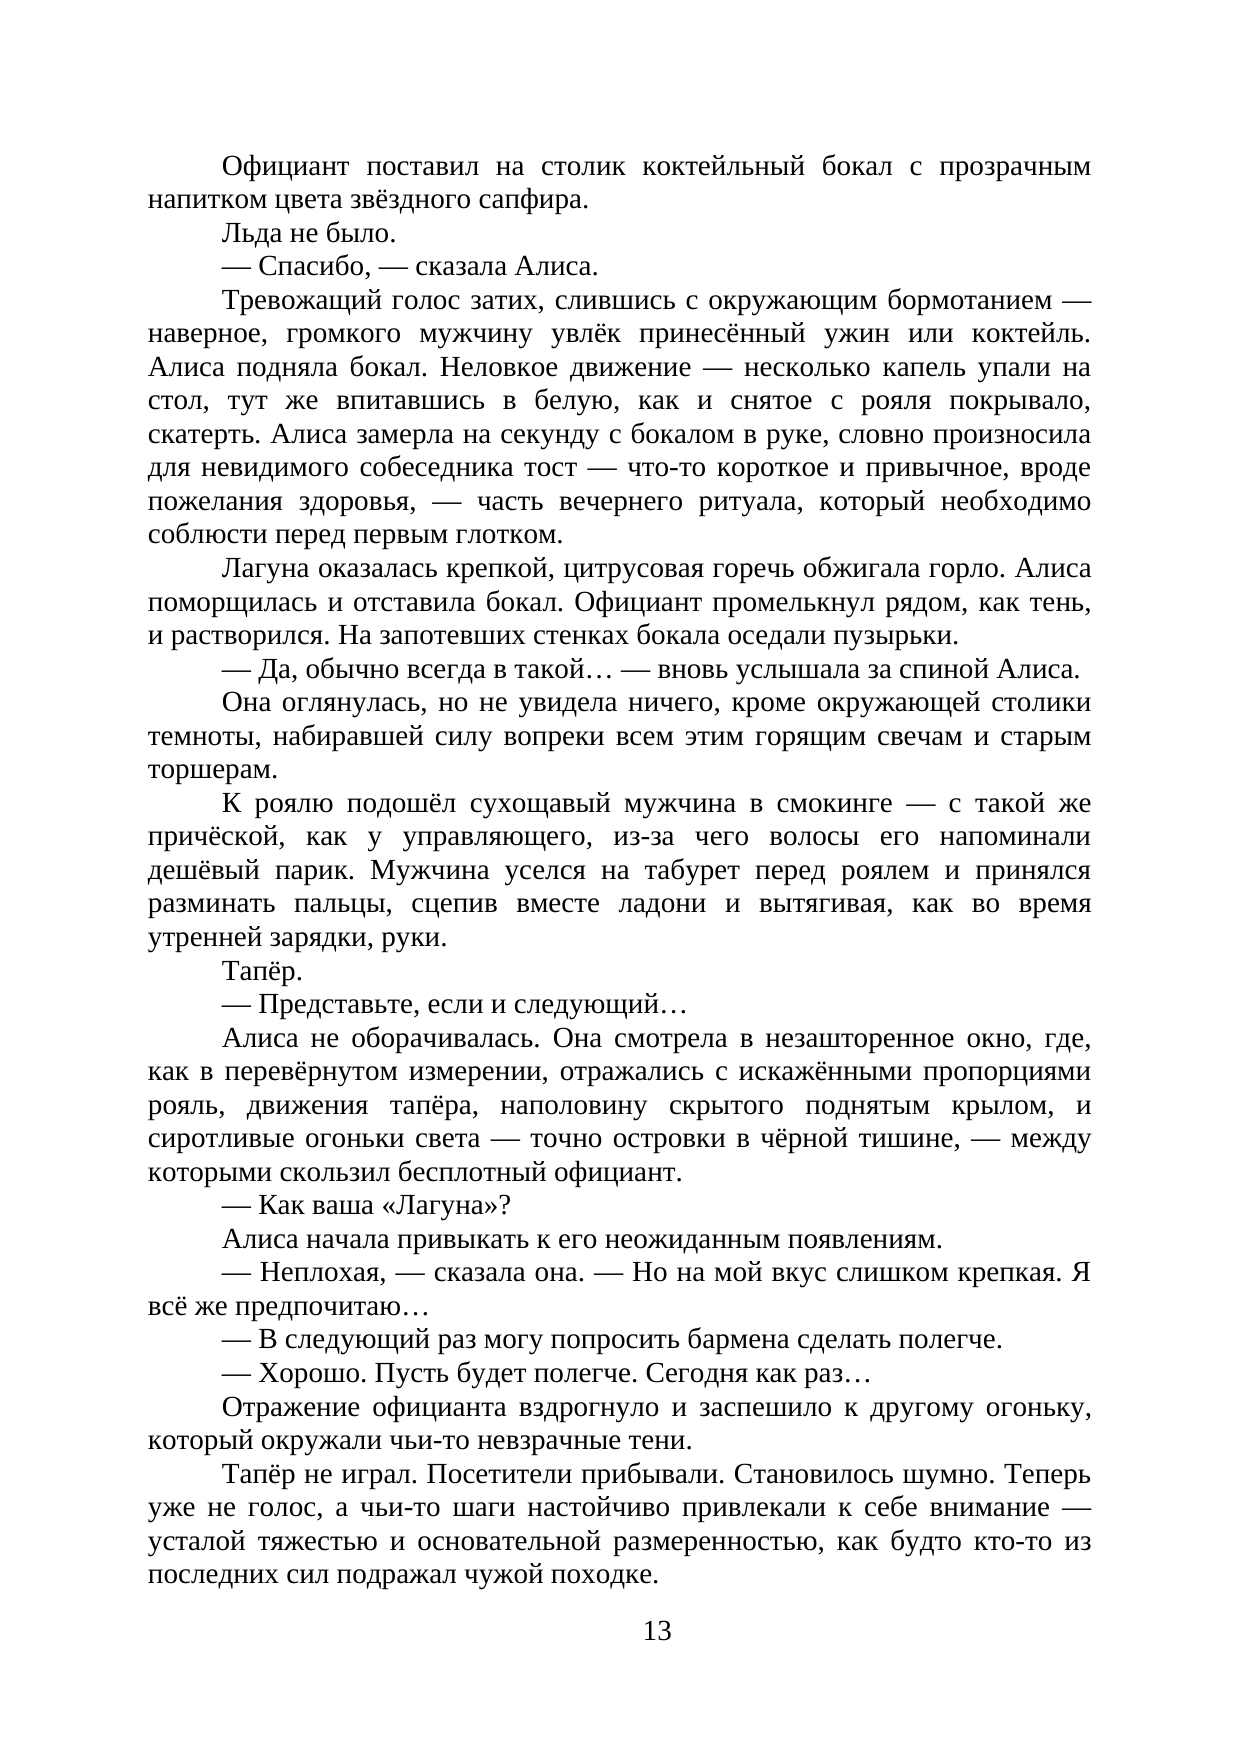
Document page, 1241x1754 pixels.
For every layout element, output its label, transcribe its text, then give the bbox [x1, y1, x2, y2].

text Она оглянулась, но не увидела ничего, кроме окружающей столики темноты, набиравшей силу вопреки всем этим горящим свечам и старым торшерам. [148, 684, 1092, 785]
text К роялю подошёл сухощавый мужчина в смокинге — с такой же причёской, как у управляющего, из-за чего волосы его напоминали дешёвый парик. Мужчина уселся на табурет перед роялем и принялся разминать пальцы, сцепив вместе ладони и вытягивая, как во время утренней зарядки, руки. [148, 785, 1092, 953]
text — Неплохая, — сказала она. — Но на мой вкус слишком крепкая. Я всё же предпочитаю… [148, 1254, 1092, 1322]
text Алиса не оборачивалась. Она смотрела в незашторенное окно, где, как в перевёрнутом измерении, отражались с искажёнными пропорциями рояль, движения тапёра, наполовину скрытого поднятым крылом, и сиротливые огоньки света — точно островки в чёрной тишине, — между которыми скользил бесплотный официант. [148, 1020, 1092, 1187]
text Алиса начала привыкать к его неожиданным появлениям. [148, 1221, 1092, 1254]
text Официант поставил на столик коктейльный бокал с прозрачным напитком цвета звёздного сапфира. [148, 148, 1092, 215]
text — Как ваша «Лагуна»? [148, 1187, 1092, 1221]
text Тапёр не играл. Посетители прибывали. Становилось шумно. Теперь уже не голос, а чьи-то шаги настойчиво привлекали к себе внимание — усталой тяжестью и основательной размеренностью, как будто кто-то из последних сил подражал чужой походке. [148, 1456, 1092, 1590]
text — Спасибо, — сказала Алиса. [148, 248, 1092, 282]
text — Представьте, если и следующий… [148, 986, 1092, 1020]
text — В следующий раз могу попросить бармена сделать полегче. [148, 1322, 1092, 1355]
text Отражение официанта вздрогнуло и заспешило к другому огоньку, который окружали чьи-то невзрачные тени. [148, 1389, 1092, 1456]
text Льда не было. [148, 215, 1092, 248]
text Тревожащий голос затих, слившись с окружающим бормотанием — наверное, громкого мужчину увлёк принесённый ужин или коктейль. Алиса подняла бокал. Неловкое движение — несколько капель упали на стол, тут же впитавшись в белую, как и снятое с рояля покрывало, скатерть. Алиса замерла на секунду с бокалом в руке, словно произносила для невидимого собеседника тост — что-то короткое и привычное, вроде пожелания здоровья, — часть вечернего ритуала, который необходимо соблюсти перед первым глотком. [148, 282, 1092, 550]
text — Да, обычно всегда в такой… — вновь услышала за спиной Алиса. [148, 651, 1092, 684]
text Тапёр. [148, 953, 1092, 986]
text — Хорошо. Пусть будет полегче. Сегодня как раз… [148, 1355, 1092, 1389]
text Лагуна оказалась крепкой, цитрусовая горечь обжигала горло. Алиса поморщилась и отставила бокал. Официант промелькнул рядом, как тень, и растворился. На запотевших стенках бокала оседали пузырьки. [148, 550, 1092, 651]
